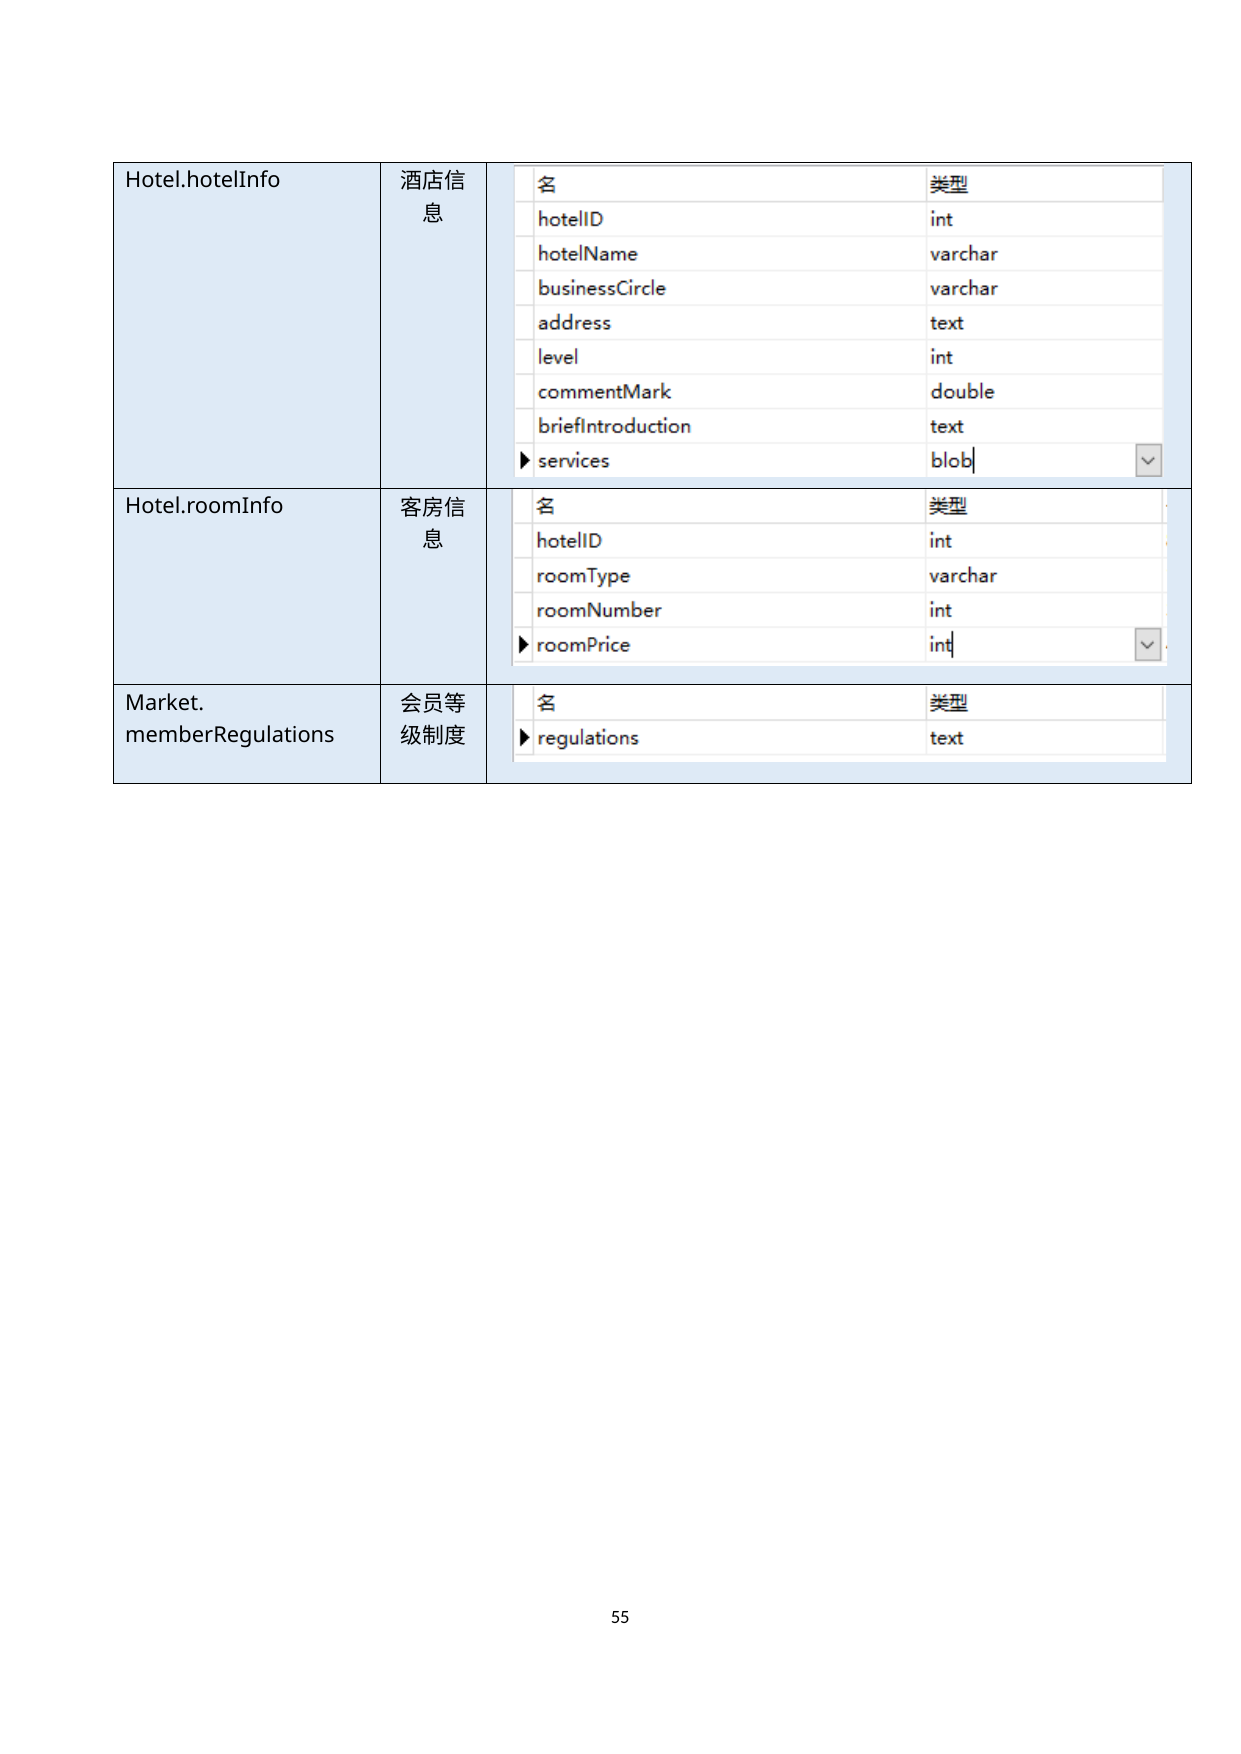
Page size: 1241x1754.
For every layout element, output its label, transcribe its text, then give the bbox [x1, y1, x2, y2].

table_cell Hotel.hotelInfo [114, 163, 380, 488]
table_cell Market. memberRegulations [114, 685, 380, 783]
table_cell 会员等级制度 [381, 685, 486, 783]
picture [511, 685, 1167, 762]
table_cell [487, 489, 1191, 684]
table_cell [487, 685, 1191, 783]
table_cell Hotel.roomInfo [114, 489, 380, 684]
table_cell [487, 163, 1191, 488]
picture [510, 489, 1168, 666]
picture [513, 163, 1164, 477]
table_cell 酒店信息 [381, 163, 486, 488]
table_cell 客房信息 [381, 489, 486, 684]
